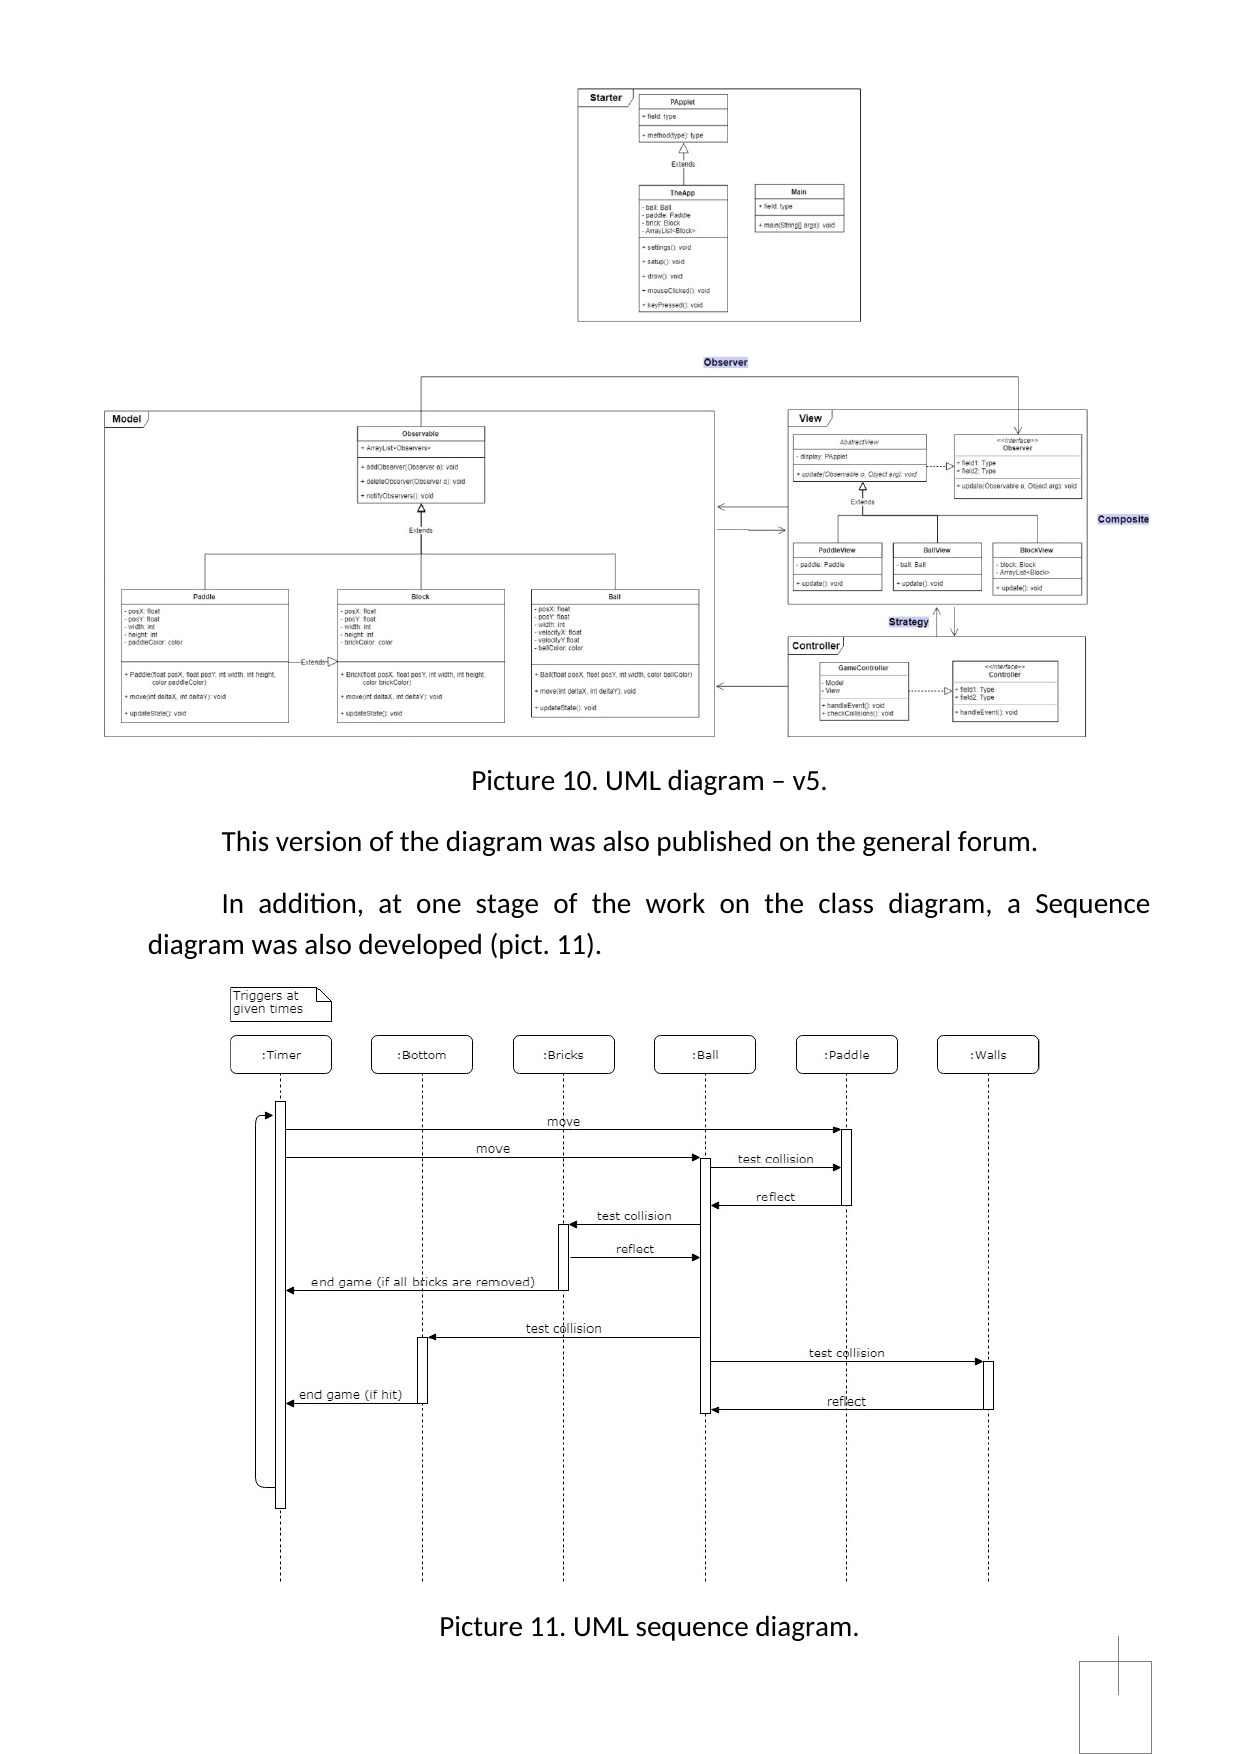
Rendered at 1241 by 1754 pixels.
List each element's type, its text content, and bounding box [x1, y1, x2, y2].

text This version of the diagram was also published on the general forum. [148, 823, 1152, 859]
text In addition, at one stage of the work on the class diagram, a Sequence diagram was also developed (pict. 11). [148, 885, 1152, 962]
text Picture 10. UML diagram – v5. [148, 762, 1152, 797]
text Picture 11. UML sequence diagram. [148, 1608, 1152, 1644]
picture [104, 88, 1151, 737]
picture [230, 987, 1040, 1584]
